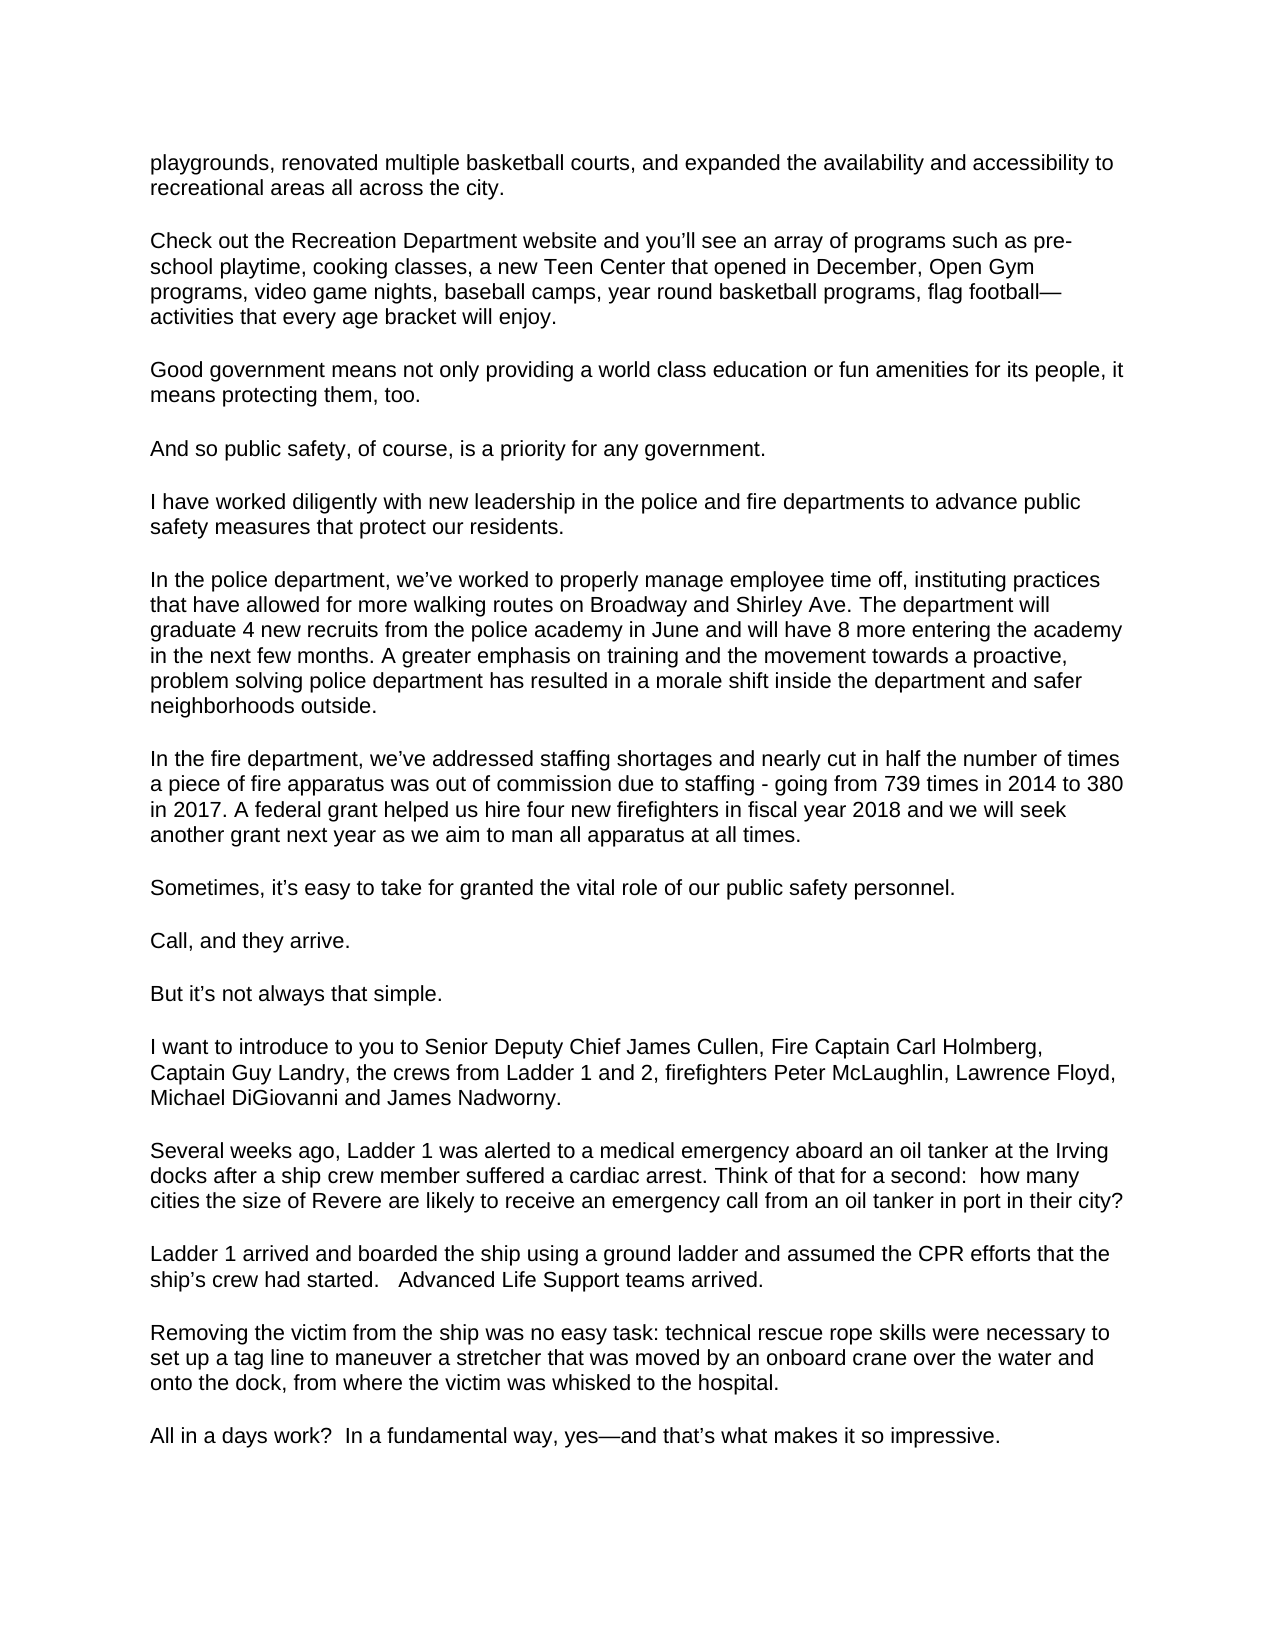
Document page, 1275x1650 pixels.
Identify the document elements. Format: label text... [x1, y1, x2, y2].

text In the police department, we’ve worked to properly manage employee time off, instituting practices that have allowed for more walking routes on Broadway and Shirley Ave. The department will graduate 4 new recruits from the police academy in June and will have 8 more entering the academy in the next few months. A greater emphasis on training and the movement towards a proactive, problem solving police department has resulted in a morale shift inside the department and safer neighborhoods outside. [150, 567, 1125, 718]
text Sometimes, it’s easy to take for granted the vital role of our public safety personnel. [150, 875, 1125, 900]
text But it’s not always that simple. [150, 981, 1125, 1006]
text Good government means not only providing a world class education or fun amenities for its people, it means protecting them, too. [150, 357, 1125, 407]
text And so public safety, of course, is a priority for any government. [150, 435, 1125, 461]
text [150, 150, 1125, 200]
text In the fire department, we’ve addressed staffing shortages and nearly cut in half the number of times a piece of fire apparatus was out of commission due to staffing - going from 739 times in 2014 to 380 in 2017. A federal grant helped us hire four new firefighters in fiscal year 2018 and we will seek another grant next year as we aim to man all apparatus at all times. [150, 746, 1125, 847]
text Call, and they arrive. [150, 928, 1125, 953]
text All in a days work? In a fundamental way, yes—and that’s what makes it so impressive. [150, 1423, 1125, 1448]
text Several weeks ago, Ladder 1 was alerted to a medical emergency aboard an oil tanker at the Irving docks after a ship crew member suffered a cardiac arrest. Think of that for a second: how many cities the size of Revere are likely to receive an emergency call from an oil tanker in port in their city? [150, 1138, 1125, 1213]
text I have worked diligently with new leadership in the police and fire departments to advance public safety measures that protect our residents. [150, 488, 1125, 539]
text Removing the victim from the ship was no easy task: technical rescue rope skills were necessary to set up a tag line to maneuver a stretcher that was moved by an onboard crane over the water and onto the dock, from where the victim was whisked to the hospital. [150, 1319, 1125, 1395]
text I want to introduce to you to Senior Deputy Chief James Cullen, Fire Captain Carl Holmberg, Captain Guy Landry, the crews from Ladder 1 and 2, firefighters Peter McLaughlin, Lawrence Floyd, Michael DiGiovanni and James Nadworny. [150, 1034, 1125, 1110]
text Ladder 1 arrived and boarded the ship using a ground ladder and assumed the CPR efforts that the ship’s crew had started. Advanced Life Support teams arrived. [150, 1241, 1125, 1292]
text Check out the Recreation Department website and you’ll see an array of programs such as pre-school playtime, cooking classes, a new Teen Center that opened in December, Open Gym programs, video game nights, baseball camps, year round basketball programs, flag football— activities that every age bracket will enjoy. [150, 228, 1125, 329]
